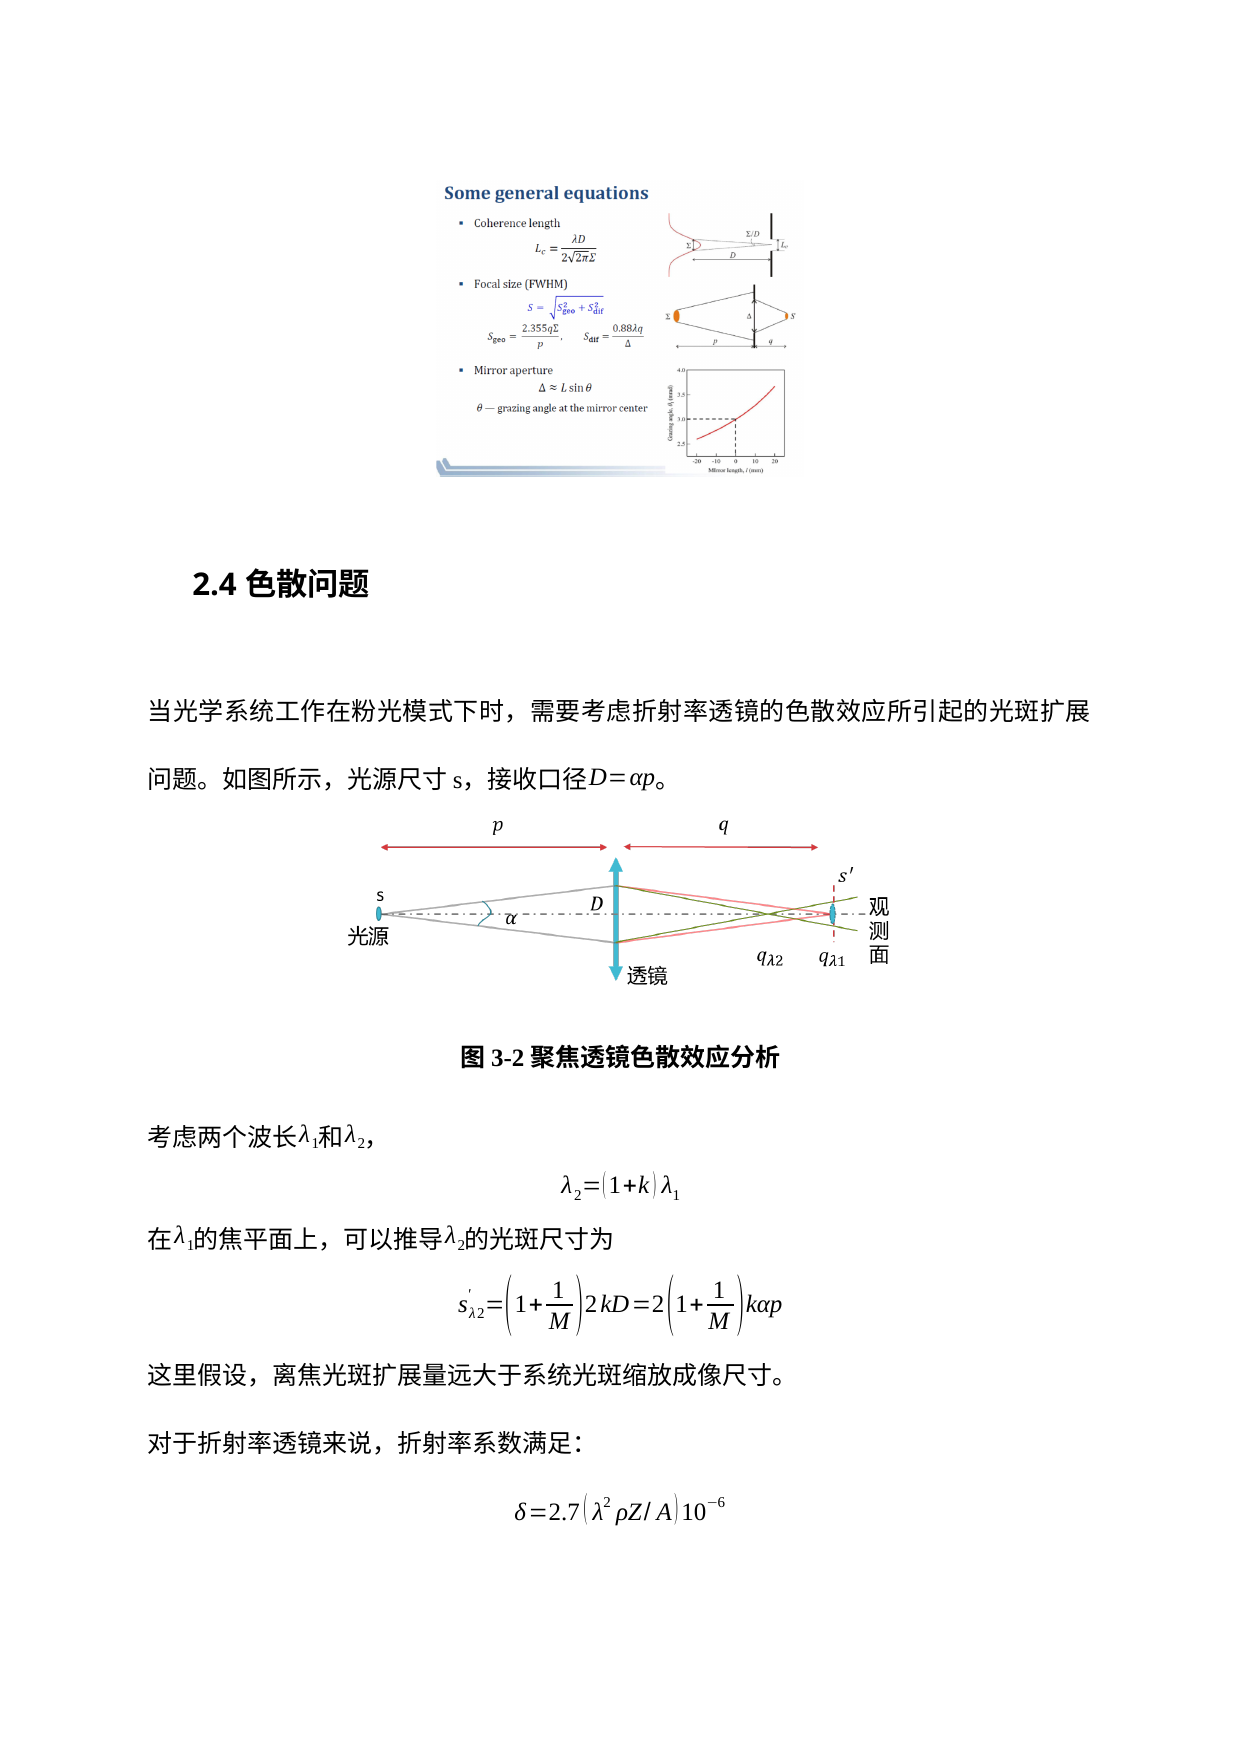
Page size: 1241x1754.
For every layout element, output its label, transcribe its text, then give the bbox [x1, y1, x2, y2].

text 当光学系统工作在粉光模式下时，需要考虑折射率透镜的色散效应所引起的光斑扩展问题。如图所示，光源尺寸s，接收口径。 [148, 676, 1092, 811]
text 考虑两个波长和， [148, 1102, 1092, 1170]
picture [436, 180, 804, 477]
subtitle 色散问题 [192, 547, 1092, 615]
text 在的焦平面上，可以推导的光斑尺寸为 [148, 1204, 1092, 1272]
picture [335, 811, 905, 1000]
text 对于折射率透镜来说，折射率系数满足： [148, 1407, 1092, 1475]
text 这里假设，离焦光斑扩展量远大于系统光斑缩放成像尺寸。 [148, 1339, 1092, 1407]
